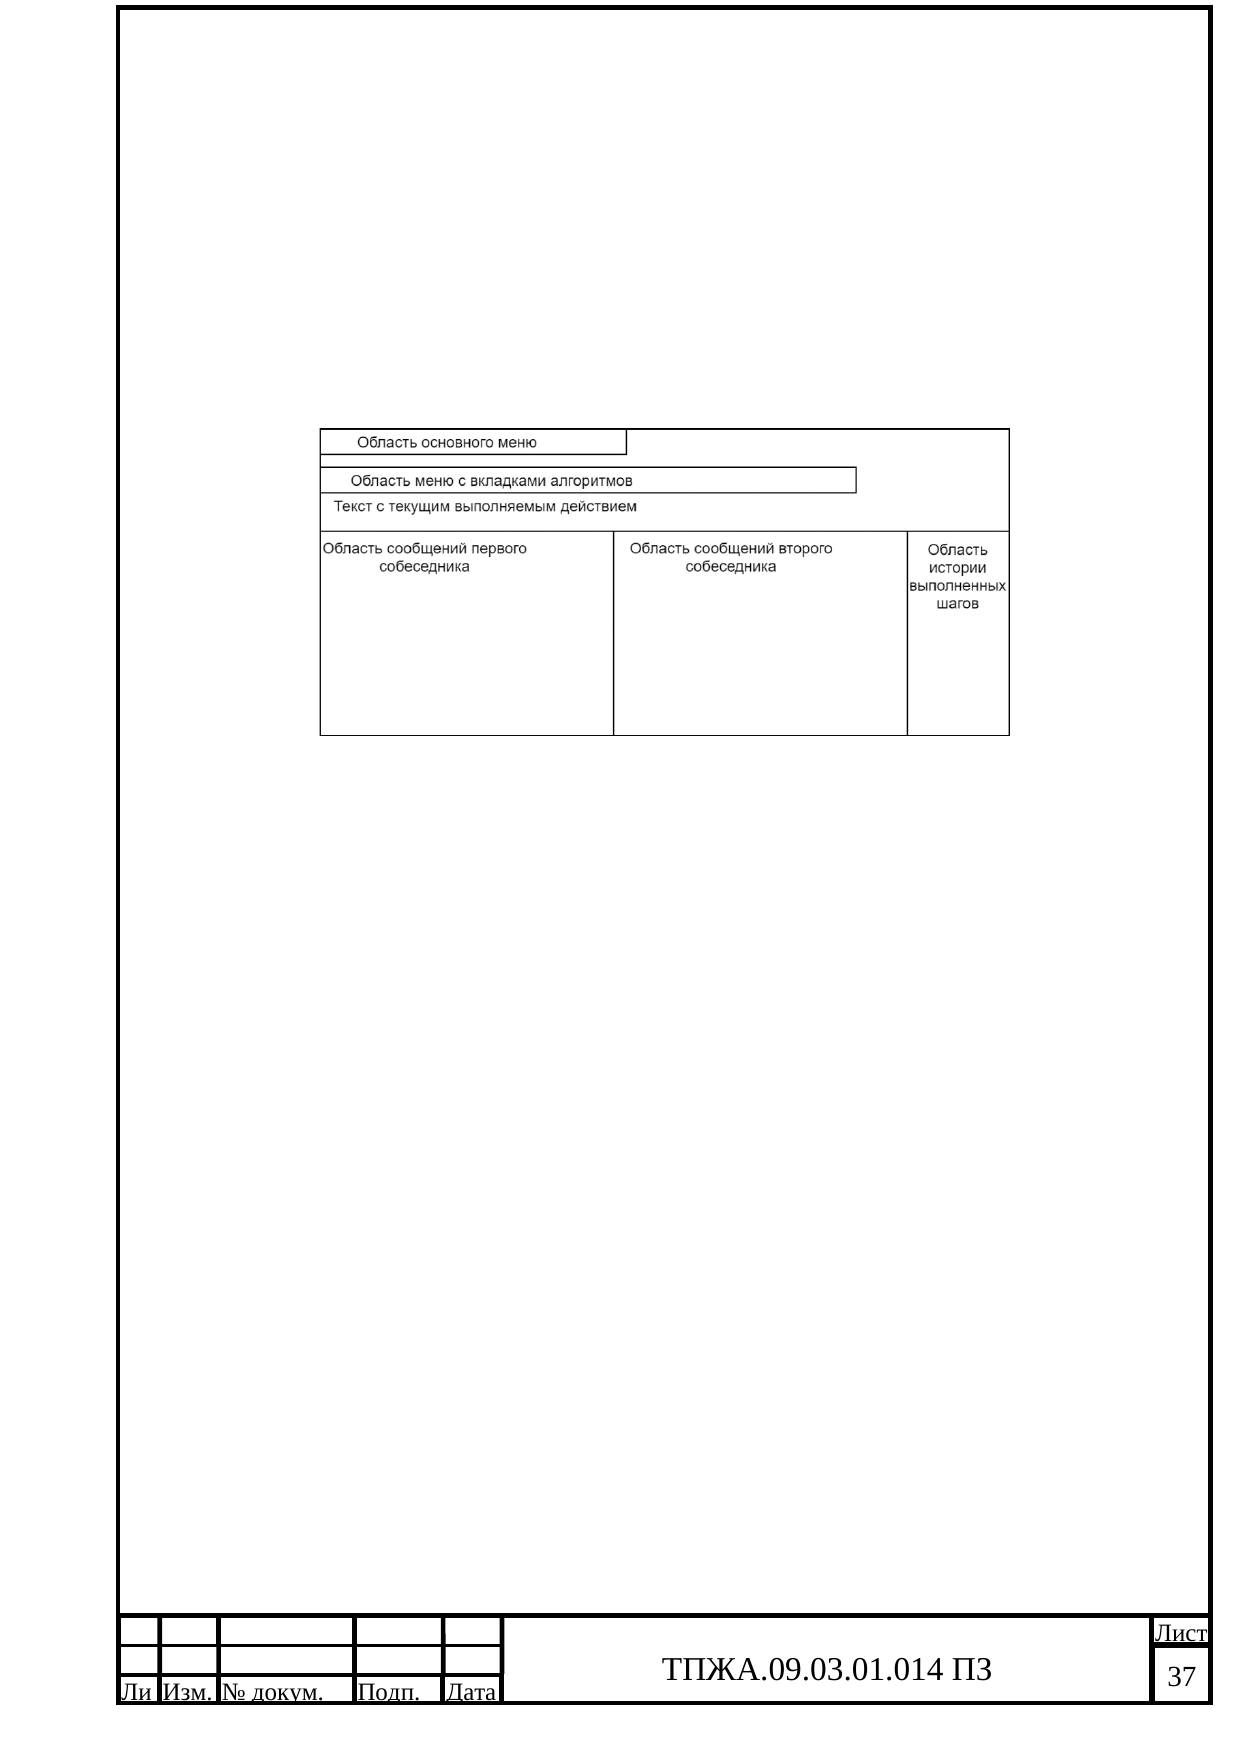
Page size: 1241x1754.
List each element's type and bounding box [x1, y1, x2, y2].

picture [319, 428, 1010, 736]
